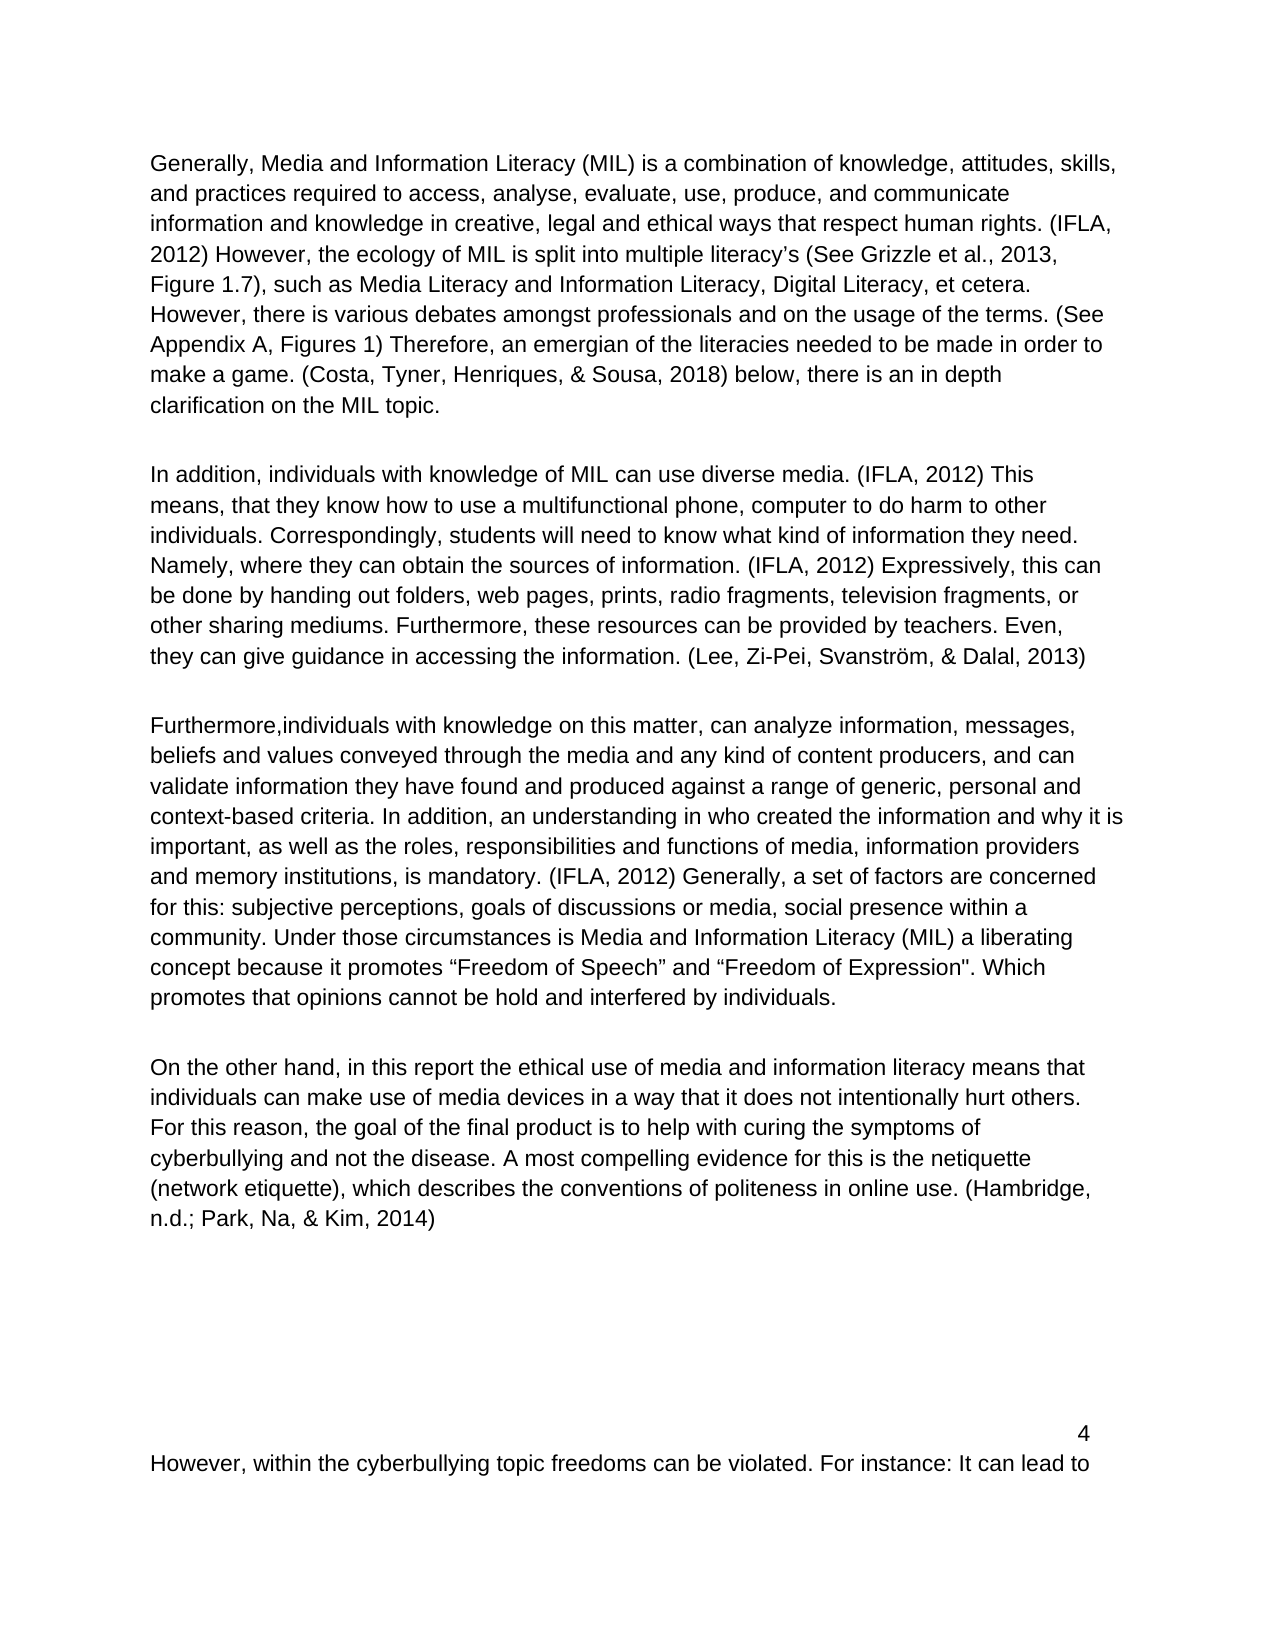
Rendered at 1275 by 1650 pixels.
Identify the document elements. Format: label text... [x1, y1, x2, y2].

text In addition, individuals with knowledge of MIL can use diverse media. (IFLA, 2012) This means, that they know how to use a multifunctional phone, computer to do harm to other individuals. Correspondingly, students will need to know what kind of information they need. Namely, where they can obtain the sources of information. (IFLA, 2012) Expressively, this can be done by handing out folders, web pages, prints, radio fragments, television fragments, or other sharing mediums. Furthermore, these resources can be provided by teachers. Even, they can give guidance in accessing the information. (Lee, Zi-Pei, Svanström, & Dalal, 2013) [150, 461, 1112, 669]
text Furthermore,individuals with knowledge on this matter, can analyze information, messages, beliefs and values conveyed through the media and any kind of content producers, and can validate information they have found and produced against a range of generic, personal and context-based criteria. In addition, an understanding in who created the information and why it is important, as well as the roles, responsibilities and functions of media, information providers and memory institutions, is mandatory. (IFLA, 2012) Generally, a set of factors are concerned for this: subjective perceptions, goals of discussions or media, social presence within a community. Under those circumstances is Media and Information Literacy (MIL) a liberating concept because it promotes “Freedom of Speech” and “Freedom of Expression". Which promotes that opinions cannot be hold and interfered by individuals. [150, 712, 1124, 1011]
text Generally, Media and Information Literacy (MIL) is a combination of knowledge, attitudes, skills, and practices required to access, analyse, evaluate, use, produce, and communicate information and knowledge in creative, legal and ethical ways that respect human rights. (IFLA, 2012) However, the ecology of MIL is split into multiple literacy’s (See Grizzle et al., 2013, Figure 1.7), such as Media Literacy and Information Literacy, Digital Literacy, et cetera. However, there is various debates amongst professionals and on the usage of the terms. (See Appendix A, Figures 1) Therefore, an emergian of the literacies needed to be made in order to make a game. (Costa, Tyner, Henriques, & Sousa, 2018) below, there is an in depth clarification on the MIL topic. [150, 150, 1122, 418]
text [150, 1450, 1124, 1477]
text 4 [1077, 1420, 1124, 1446]
text On the other hand, in this report the ethical use of media and information literacy means that individuals can make use of media devices in a way that it does not intentionally hurt others. For this reason, the goal of the final product is to help with curing the symptoms of cyberbullying and not the disease. A most compelling evidence for this is the netiquette (network etiquette), which describes the conventions of politeness in online use. (Hambridge, n.d.; Park, Na, & Kim, 2014) [150, 1054, 1119, 1231]
